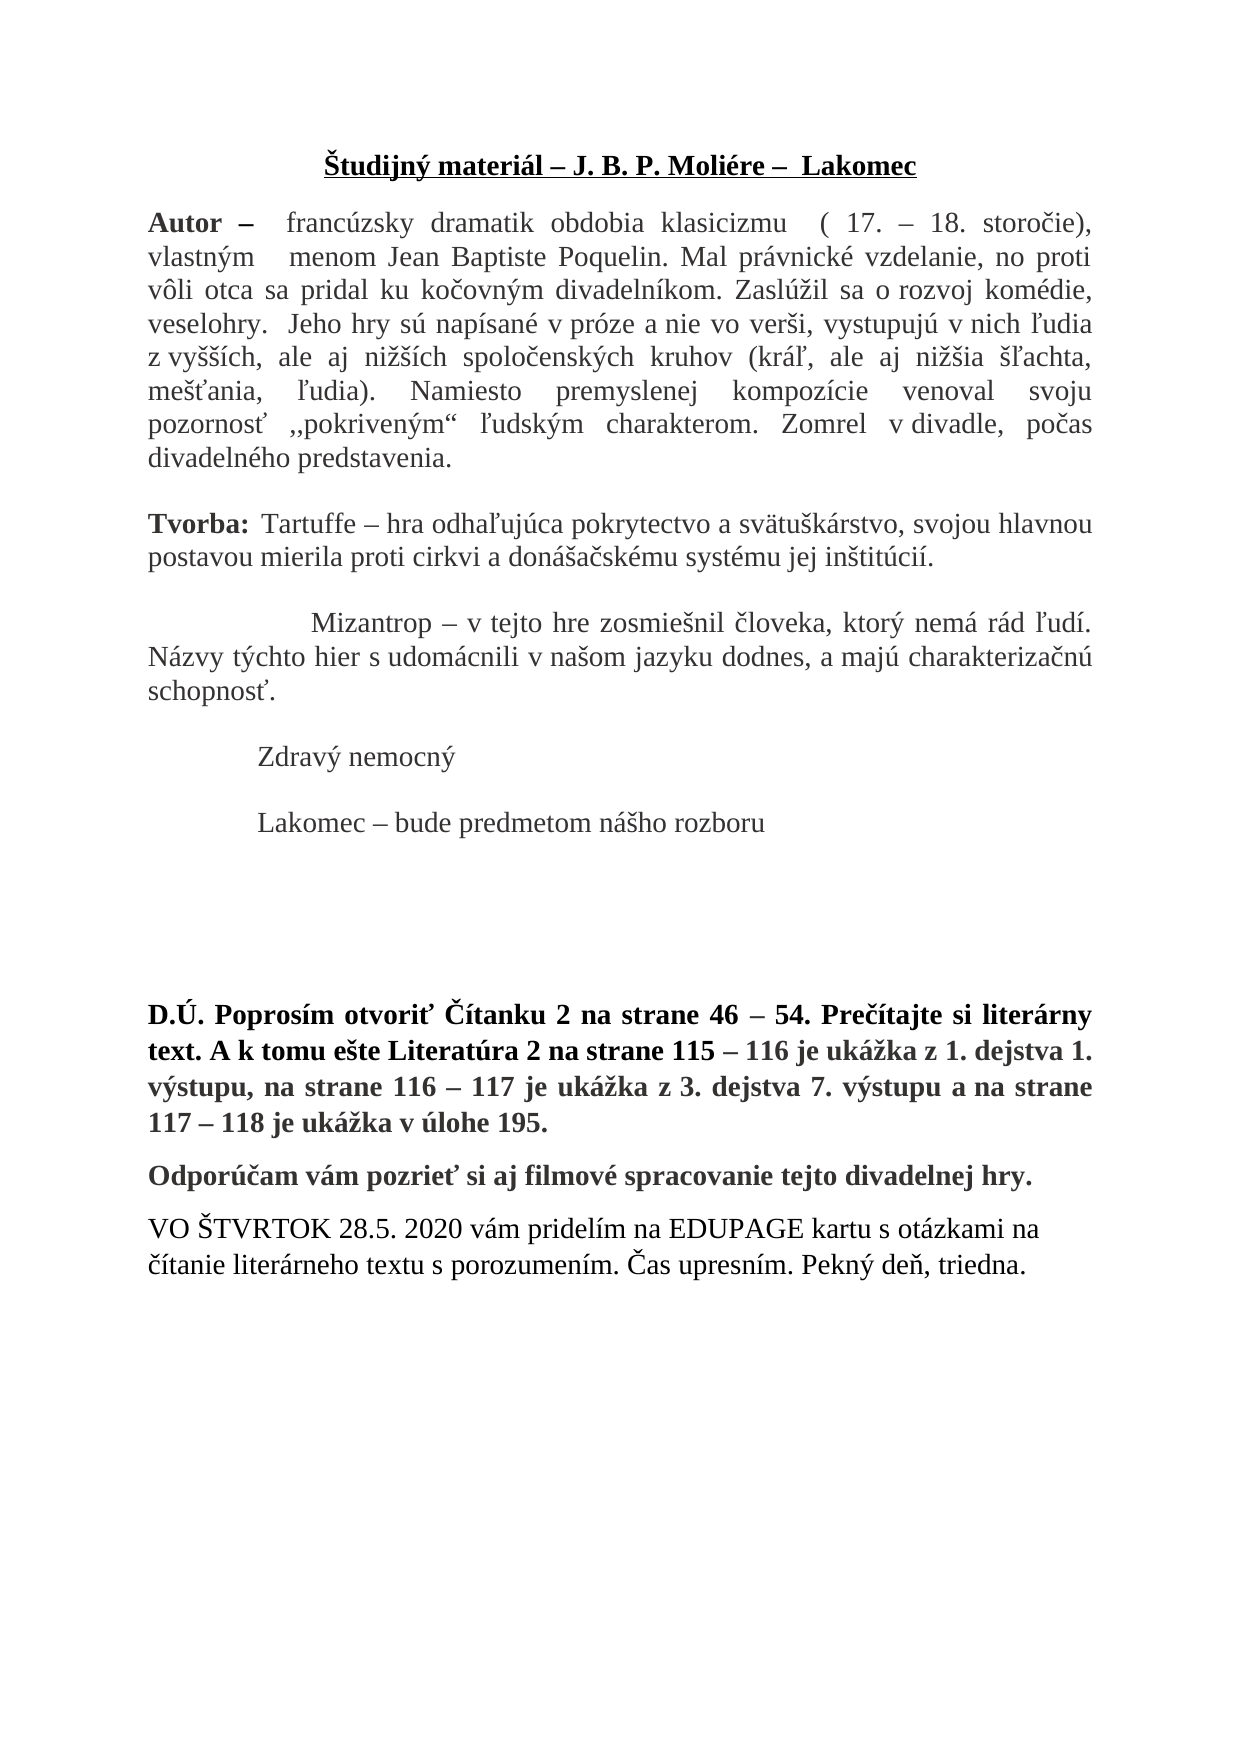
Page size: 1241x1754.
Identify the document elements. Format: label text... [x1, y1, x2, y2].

text D.Ú. Poprosím otvoriť Čítanku 2 na strane 46 – 54. Prečítajte si literárny text. A k tomu ešte Literatúra 2 na strane 115 – 116 je ukážka z 1. dejstva 1. výstupu, na strane 116 – 117 je ukážka z 3. dejstva 7. výstupu a na strane 117 – 118 je ukážka v úlohe 195. [148, 997, 1093, 1139]
text Študijný materiál – J. B. P. Moliére – Lakomec [148, 148, 1093, 181]
text Odporúčam vám pozrieť si aj filmové spracovanie tejto divadelnej hry. [148, 1158, 1093, 1192]
text VO ŠTVRTOK 28.5. 2020 vám pridelím na EDUPAGE kartu s otázkami na čítanie literárneho textu s porozumením. Čas upresním. Pekný deň, triedna. [148, 1211, 1093, 1281]
text Zdravý nemocný [148, 739, 1093, 772]
text Lakomec – bude predmetom nášho rozboru [148, 805, 1093, 838]
text Autor – francúzsky dramatik obdobia klasicizmu ( 17. – 18. storočie), vlastným menom Jean Baptiste Poquelin. Mal právnické vzdelanie, no proti vôli otca sa pridal ku kočovným divadelníkom. Zaslúžil sa o rozvoj komédie, veselohry. Jeho hry sú napísané v próze a nie vo verši, vystupujú v nich ľudia z vyšších, ale aj nižších spoločenských kruhov (kráľ, ale aj nižšia šľachta, mešťania, ľudia). Namiesto premyslenej kompozície venoval svoju pozornosť ,,pokriveným“ ľudským charakterom. Zomrel v divadle, počas divadelného predstavenia. [148, 205, 1093, 473]
text Tvorba: Tartuffe – hra odhaľujúca pokrytectvo a svätuškárstvo, svojou hlavnou postavou mierila proti cirkvi a donášačskému systému jej inštitúcií. [148, 506, 1093, 573]
text Mizantrop – v tejto hre zosmiešnil človeka, ktorý nemá rád ľudí. Názvy týchto hier s udomácnili v našom jazyku dodnes, a majú charakterizačnú schopnosť. [148, 606, 1093, 706]
